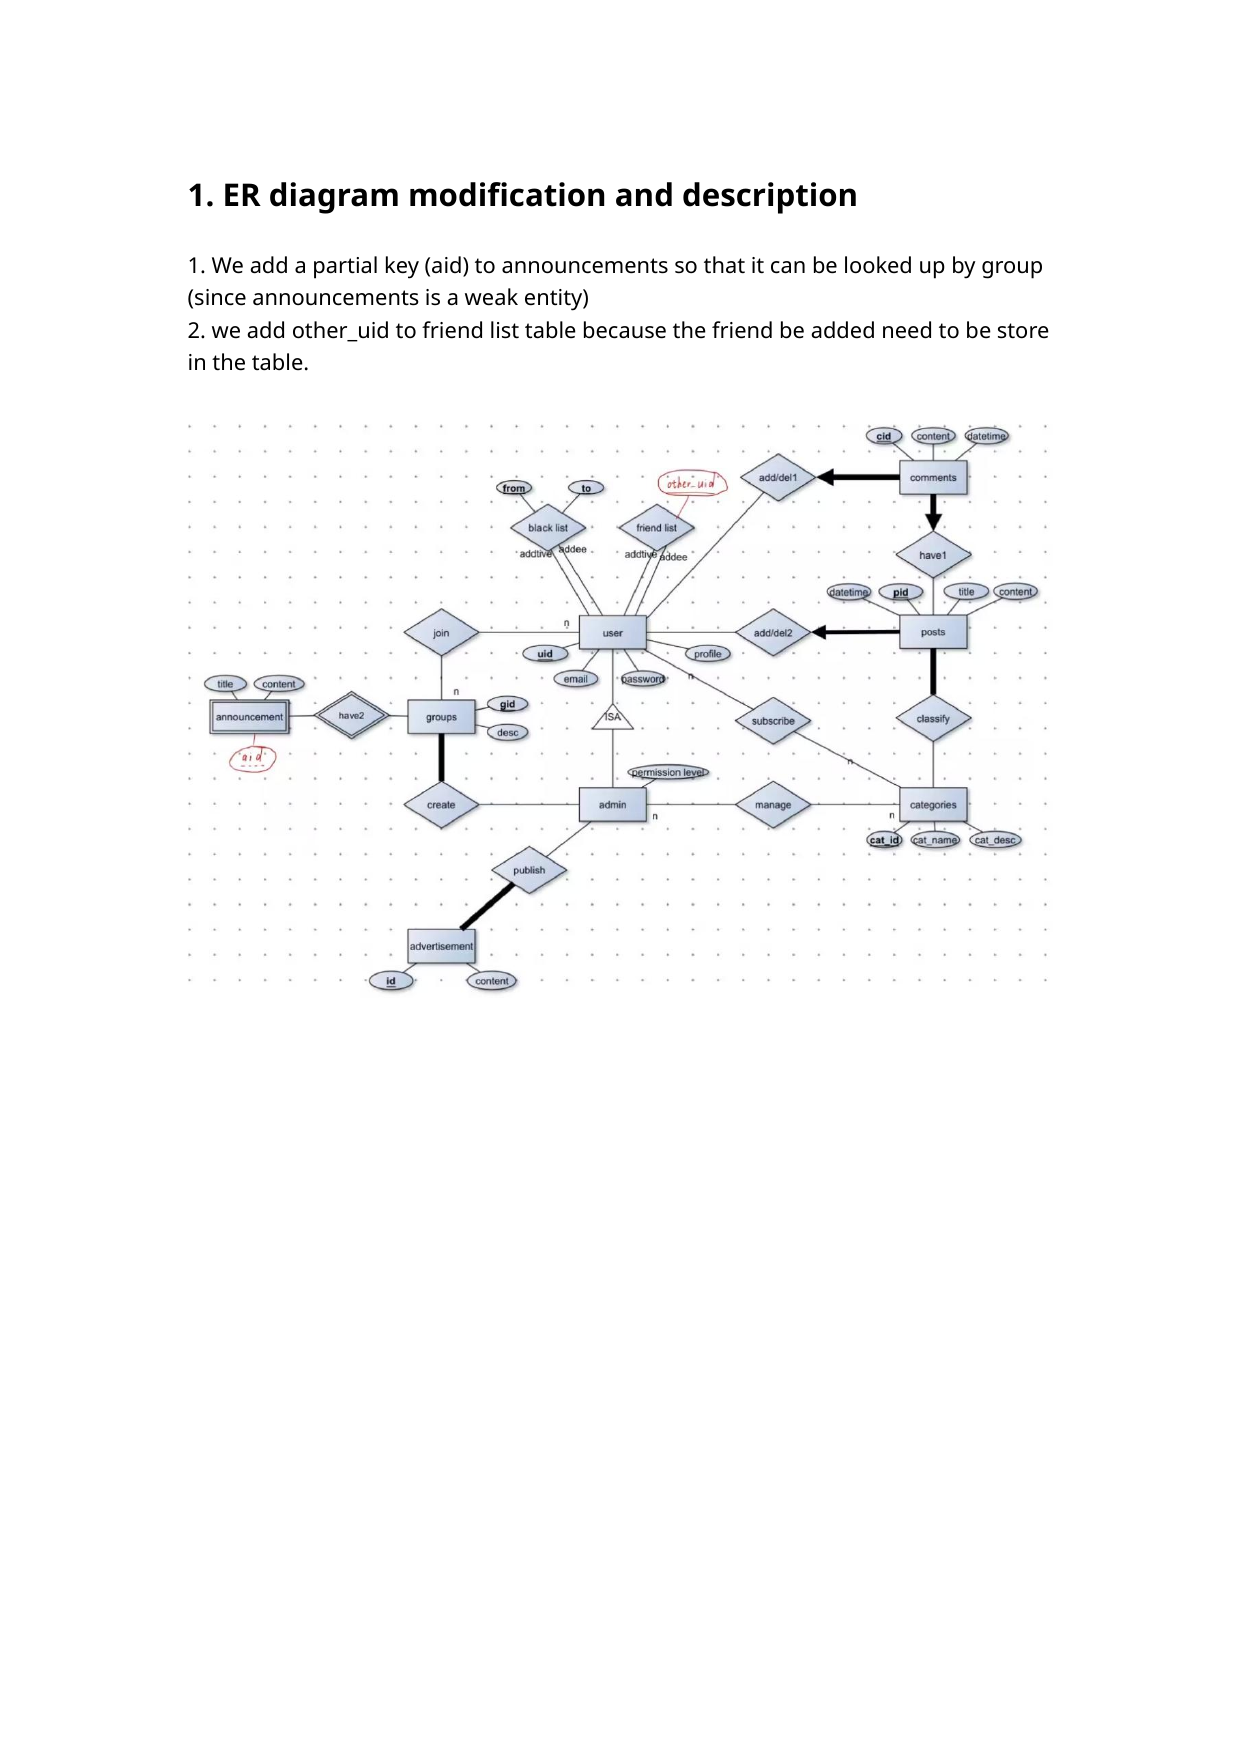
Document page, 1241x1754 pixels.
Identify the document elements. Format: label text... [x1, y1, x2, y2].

picture [187, 413, 1053, 1003]
text 1. ER diagram modification and description [187, 162, 1053, 227]
text 1. We add a partial key (aid) to announcements so that it can be looked up by group (since announcements is a weak entity) [187, 248, 1053, 313]
text 2. we add other_uid to friend list table because the friend be added need to be store in the table. [187, 313, 1053, 378]
